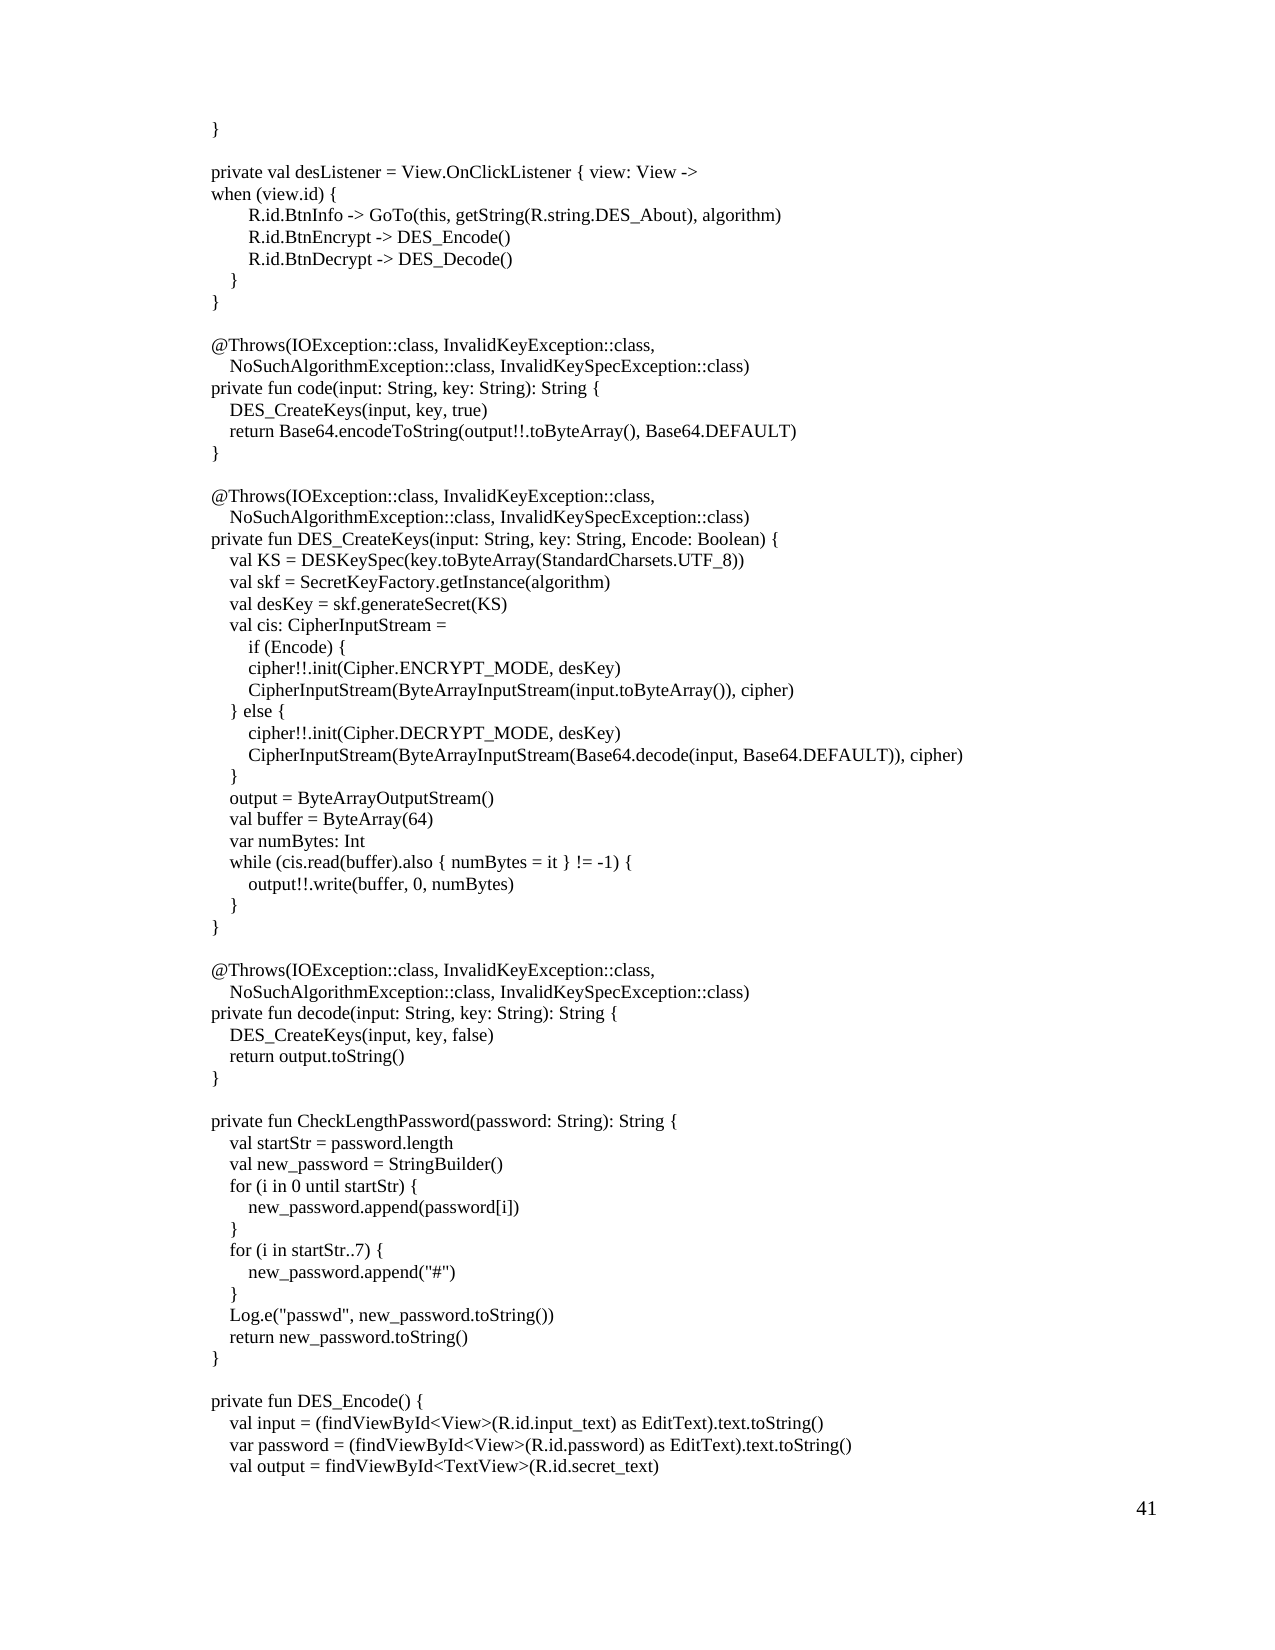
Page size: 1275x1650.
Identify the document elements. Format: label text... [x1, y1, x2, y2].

text } [118, 894, 1157, 916]
text cipher!!.init(Cipher.ENCRYPT_MODE, desKey) [118, 657, 1157, 679]
text NoSuchAlgorithmException::class, InvalidKeySpecException::class) [118, 355, 1157, 377]
text private fun code(input: String, key: String): String { [118, 377, 1157, 398]
text } [118, 1282, 1157, 1304]
text @Throws(IOException::class, InvalidKeyException::class, [118, 959, 1157, 981]
text } [118, 1218, 1157, 1239]
text val KS = DESKeySpec(key.toByteArray(StandardCharsets.UTF_8)) [118, 549, 1157, 571]
text return Base64.encodeToString(output!!.toByteArray(), Base64.DEFAULT) [118, 420, 1157, 442]
text val cis: CipherInputStream = [118, 614, 1157, 636]
text private fun DES_CreateKeys(input: String, key: String, Encode: Boolean) { [118, 528, 1157, 549]
text val desKey = skf.generateSecret(KS) [118, 592, 1157, 614]
text output!!.write(buffer, 0, numBytes) [118, 873, 1157, 894]
text DES_CreateKeys(input, key, true) [118, 398, 1157, 420]
text private fun DES_Encode() { [118, 1390, 1157, 1412]
text for (i in startStr..7) { [118, 1239, 1157, 1261]
text private val desListener = View.OnClickListener { view: View -> [118, 161, 1157, 183]
text } [118, 291, 1157, 312]
text cipher!!.init(Cipher.DECRYPT_MODE, desKey) [118, 722, 1157, 743]
text NoSuchAlgorithmException::class, InvalidKeySpecException::class) [118, 506, 1157, 528]
text val startStr = password.length [118, 1132, 1157, 1153]
text when (view.id) { [118, 183, 1157, 204]
text } [118, 916, 1157, 937]
text private fun CheckLengthPassword(password: String): String { [118, 1110, 1157, 1132]
text for (i in 0 until startStr) { [118, 1175, 1157, 1196]
text DES_CreateKeys(input, key, false) [118, 1024, 1157, 1045]
text } else { [118, 700, 1157, 722]
text return new_password.toString() [118, 1326, 1157, 1347]
text } [118, 765, 1157, 787]
text if (Encode) { [118, 636, 1157, 657]
text val input = (findViewById<View>(R.id.input_text) as EditText).text.toString() [118, 1412, 1157, 1433]
text R.id.BtnEncrypt -> DES_Encode() [118, 226, 1157, 247]
text val new_password = StringBuilder() [118, 1153, 1157, 1175]
text } [118, 1347, 1157, 1369]
text Log.e("passwd", new_password.toString()) [118, 1304, 1157, 1326]
text new_password.append(password[i]) [118, 1196, 1157, 1218]
text CipherInputStream(ByteArrayInputStream(input.toByteArray()), cipher) [118, 679, 1157, 700]
text } [118, 269, 1157, 291]
text new_password.append("#") [118, 1261, 1157, 1282]
text NoSuchAlgorithmException::class, InvalidKeySpecException::class) [118, 981, 1157, 1002]
text val buffer = ByteArray(64) [118, 808, 1157, 830]
text R.id.BtnDecrypt -> DES_Decode() [118, 247, 1157, 269]
text CipherInputStream(ByteArrayInputStream(Base64.decode(input, Base64.DEFAULT)), cipher) [118, 743, 1157, 765]
text } [118, 442, 1157, 463]
text } [118, 118, 1157, 140]
text @Throws(IOException::class, InvalidKeyException::class, [118, 485, 1157, 506]
text return output.toString() [118, 1045, 1157, 1067]
text val output = findViewById<TextView>(R.id.secret_text) [118, 1455, 1157, 1477]
text while (cis.read(buffer).also { numBytes = it } != -1) { [118, 851, 1157, 873]
text } [118, 1067, 1157, 1088]
text val skf = SecretKeyFactory.getInstance(algorithm) [118, 571, 1157, 592]
text var numBytes: Int [118, 830, 1157, 851]
text var password = (findViewById<View>(R.id.password) as EditText).text.toString() [118, 1433, 1157, 1455]
text R.id.BtnInfo -> GoTo(this, getString(R.string.DES_About), algorithm) [118, 204, 1157, 226]
text @Throws(IOException::class, InvalidKeyException::class, [118, 334, 1157, 355]
text private fun decode(input: String, key: String): String { [118, 1002, 1157, 1024]
text output = ByteArrayOutputStream() [118, 787, 1157, 808]
